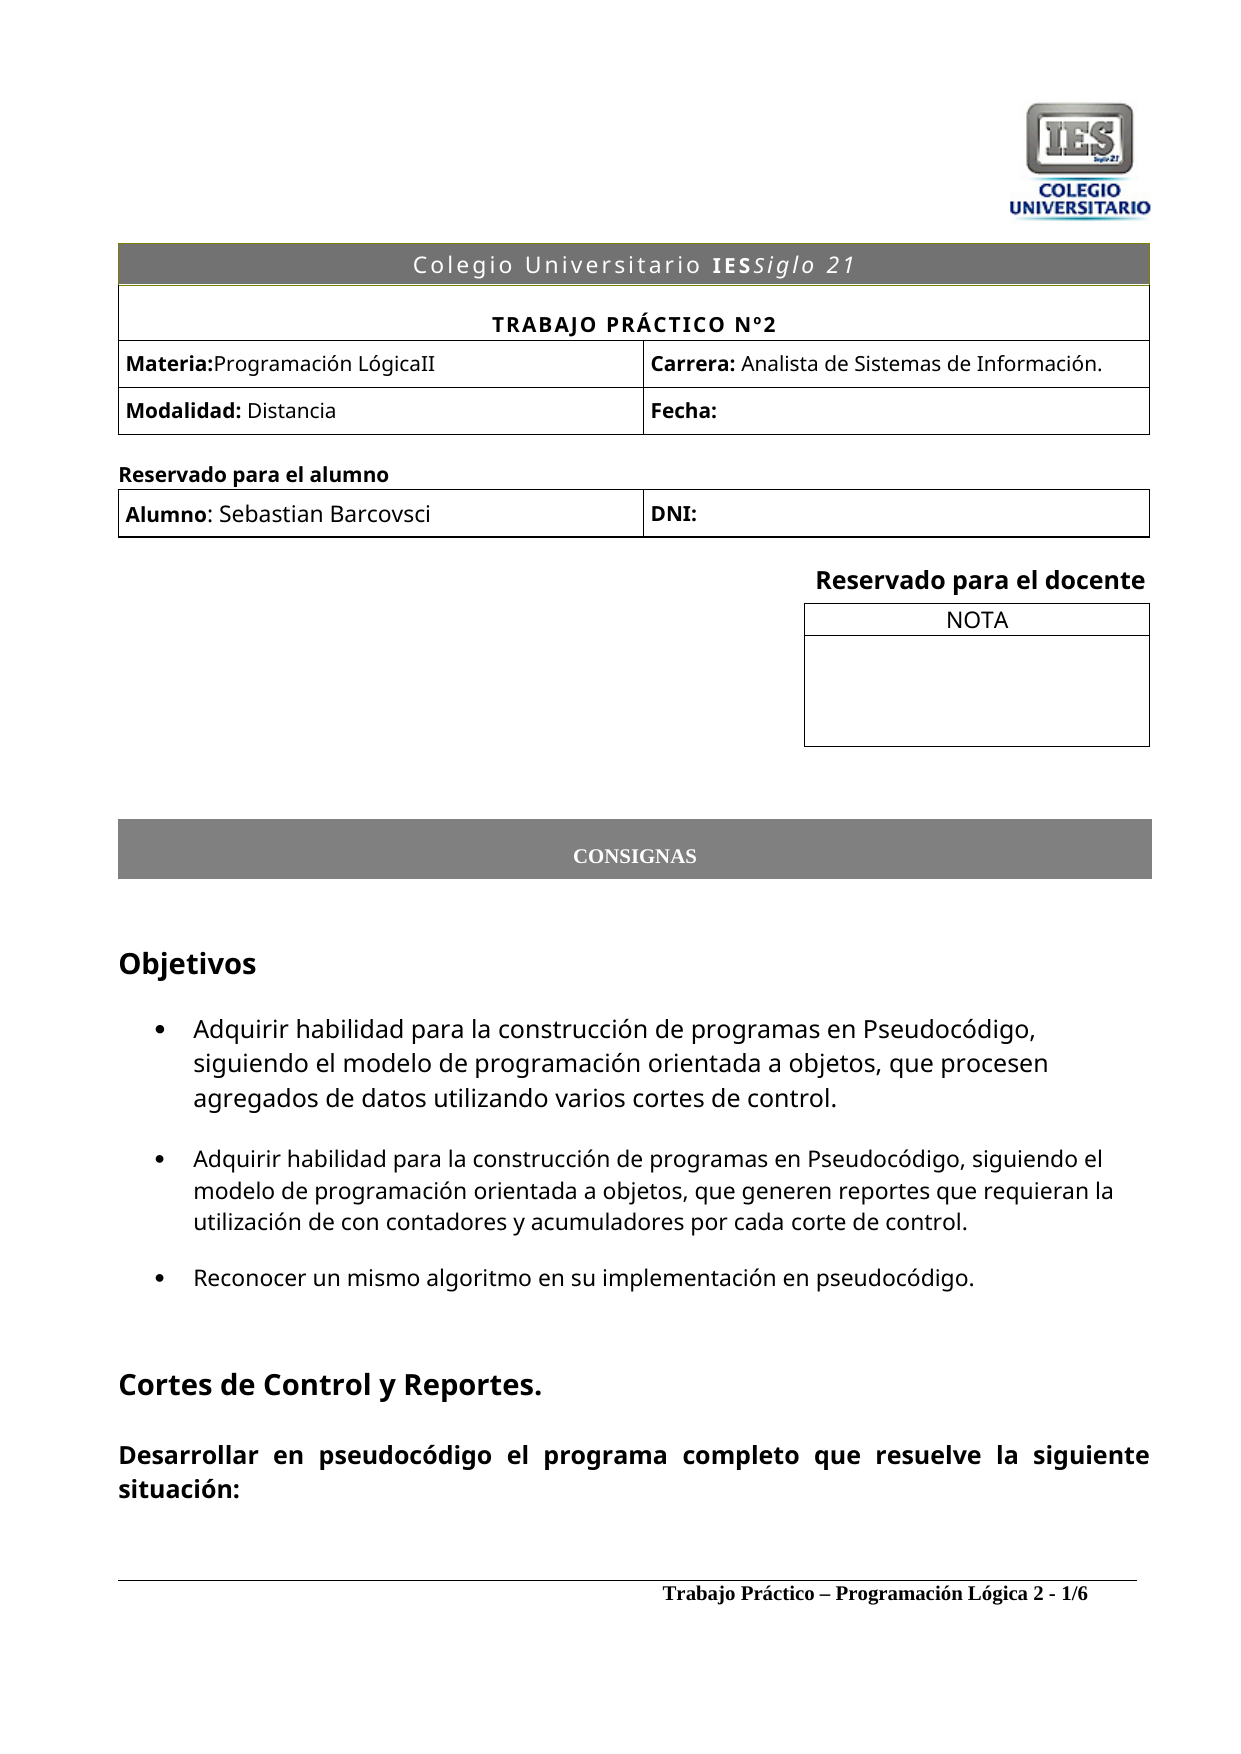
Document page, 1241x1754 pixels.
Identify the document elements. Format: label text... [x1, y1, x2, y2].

text Objetivos [118, 943, 1152, 983]
table_cell [805, 636, 1149, 746]
text CONSIGNAS [118, 843, 1152, 868]
table_cell TRABAJO PRÁCTICO Nº2 [119, 286, 1149, 339]
list Adquirir habilidad para la construcción de programas en Pseudocódigo, siguiendo el modelo de programación orientada a objetos, que procesen agregados de datos utilizando varios cortes de control. [156, 1012, 1152, 1114]
picture [1009, 99, 1152, 224]
table_header NOTA [805, 604, 1149, 635]
text Cortes de Control y Reportes. [118, 1364, 1152, 1404]
table_header DNI: [644, 490, 1149, 536]
subtitle Reservado para el alumno [118, 461, 1152, 489]
table_cell Materia:Programación LógicaII [119, 341, 643, 387]
table_cell Carrera: Analista de Sistemas de Información. [644, 341, 1149, 387]
table_cell Fecha: [644, 388, 1149, 434]
subtitle Adquirir habilidad para la construcción de programas en Pseudocódigo, siguiendo el modelo de programación orientada a objetos, que generen reportes que requieran la utilización de con contadores y acumuladores por cada corte de control. [156, 1143, 1152, 1237]
table_header Colegio Universitario IESSiglo 21 [119, 244, 1149, 284]
subtitle Reservado para el docente [783, 562, 1152, 596]
table_header Alumno: Sebastian Barcovsci [119, 490, 643, 536]
text Desarrollar en pseudocódigo el programa completo que resuelve la siguiente situación: [118, 1438, 1152, 1506]
subtitle Reconocer un mismo algoritmo en su implementación en pseudocódigo. [156, 1262, 1152, 1293]
table_cell Modalidad: Distancia [119, 388, 643, 434]
